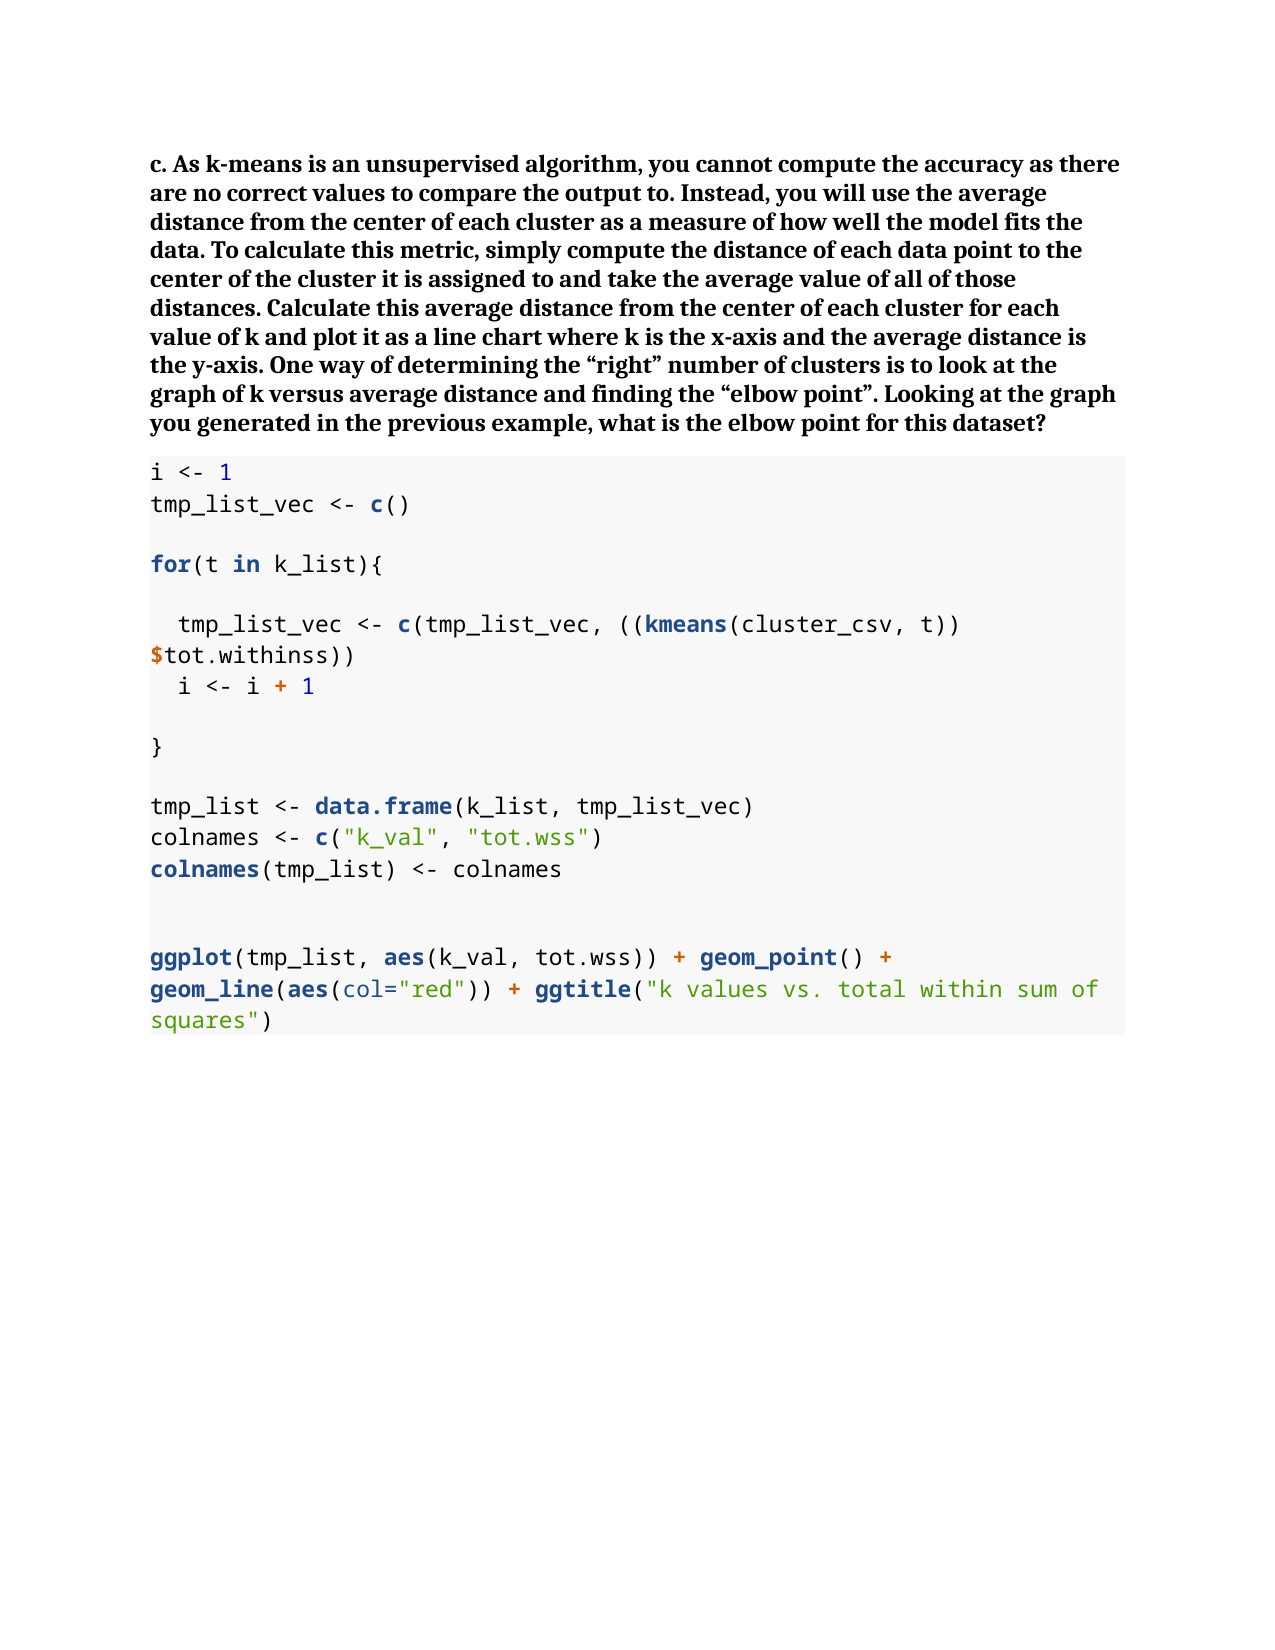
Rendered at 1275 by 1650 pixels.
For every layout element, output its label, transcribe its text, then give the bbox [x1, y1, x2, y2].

text i <- 1 tmp_list_vec <- c() for(t in k_list){ tmp_list_vec <- c(tmp_list_vec, ((kmeans(cluster_csv, t))$tot.withinss)) i <- i + 1 } tmp_list <- data.frame(k_list, tmp_list_vec) colnames <- c("k_val", "tot.wss") colnames(tmp_list) <- colnames ggplot(tmp_list, aes(k_val, tot.wss)) + geom_point() + geom_line(aes(col="red")) + ggtitle("k values vs. total within sum of squares") [150, 456, 1125, 1035]
text c. As k-means is an unsupervised algorithm, you cannot compute the accuracy as there are no correct values to compare the output to. Instead, you will use the average distance from the center of each cluster as a measure of how well the model fits the data. To calculate this metric, simply compute the distance of each data point to the center of the cluster it is assigned to and take the average value of all of those distances. Calculate this average distance from the center of each cluster for each value of k and plot it as a line chart where k is the x-axis and the average distance is the y-axis. One way of determining the “right” number of clusters is to look at the graph of k versus average distance and finding the “elbow point”. Looking at the graph you generated in the previous example, what is the elbow point for this dataset? [150, 150, 1125, 437]
